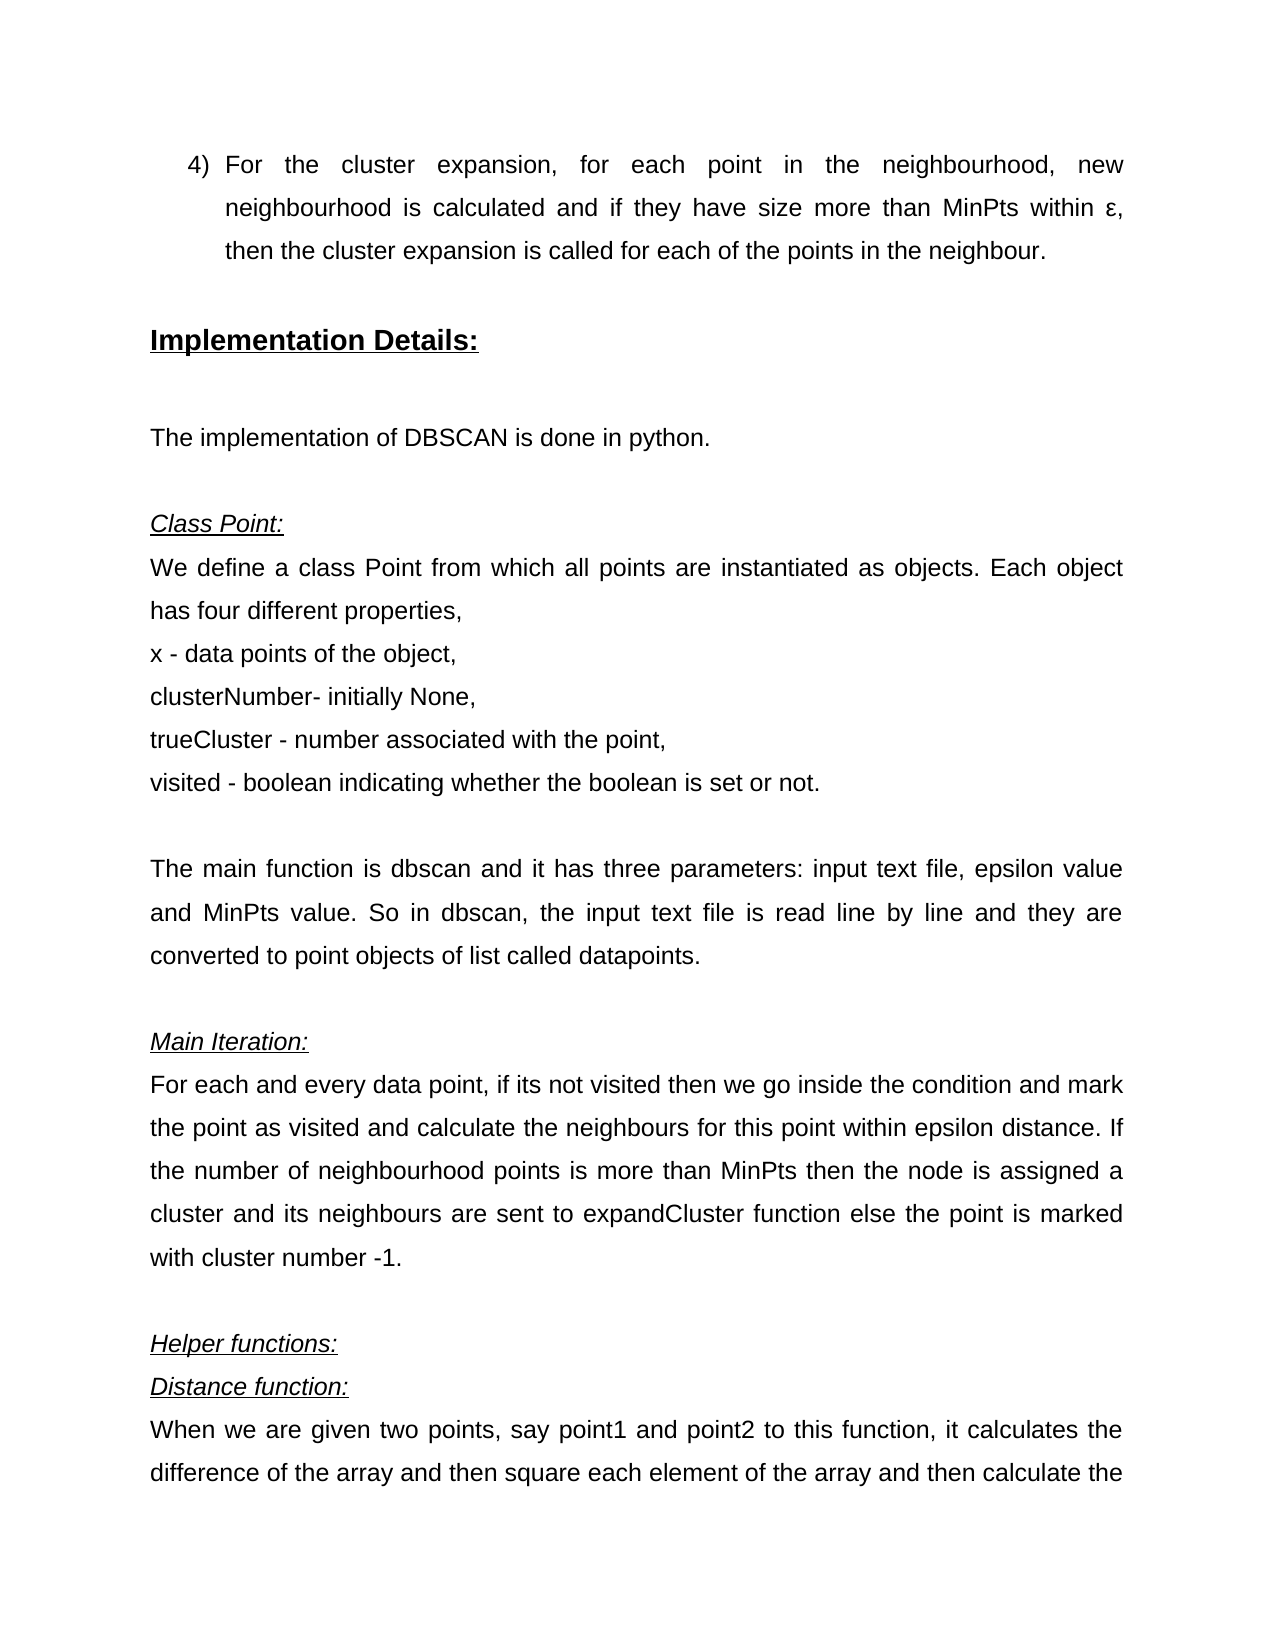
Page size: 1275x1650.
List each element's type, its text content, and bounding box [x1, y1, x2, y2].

text clusterNumber- initially None, [150, 682, 1125, 711]
text Class Point: [150, 509, 1125, 538]
text Distance function: [150, 1372, 1125, 1401]
text For each and every data point, if its not visited then we go inside the condition and mark the point as visited and calculate the neighbours for this point within epsilon distance. If the number of neighbourhood points is more than MinPts then the node is assigned a cluster and its neighbours are sent to expandCluster function else the point is marked with cluster number -1. [150, 1070, 1125, 1271]
text visited - boolean indicating whether the boolean is set or not. [150, 768, 1125, 797]
text Implementation Details: [150, 322, 1125, 356]
text x - data points of the object, [150, 639, 1125, 667]
list For the cluster expansion, for each point in the neighbourhood, new neighbourhood is calculated and if they have size more than MinPts within ε, then the cluster expansion is called for each of the points in the neighbour. [187, 150, 1125, 265]
text The main function is dbscan and it has three parameters: input text file, epsilon value and MinPts value. So in dbscan, the input text file is read line by line and they are converted to point objects of list called datapoints. [150, 854, 1125, 969]
text Main Iteration: [150, 1027, 1125, 1056]
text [150, 1415, 1125, 1487]
text trueCluster - number associated with the point, [150, 725, 1125, 754]
text Helper functions: [150, 1329, 1125, 1357]
text The implementation of DBSCAN is done in python. [150, 423, 1125, 452]
text We define a class Point from which all points are instantiated as objects. Each object has four different properties, [150, 552, 1125, 624]
